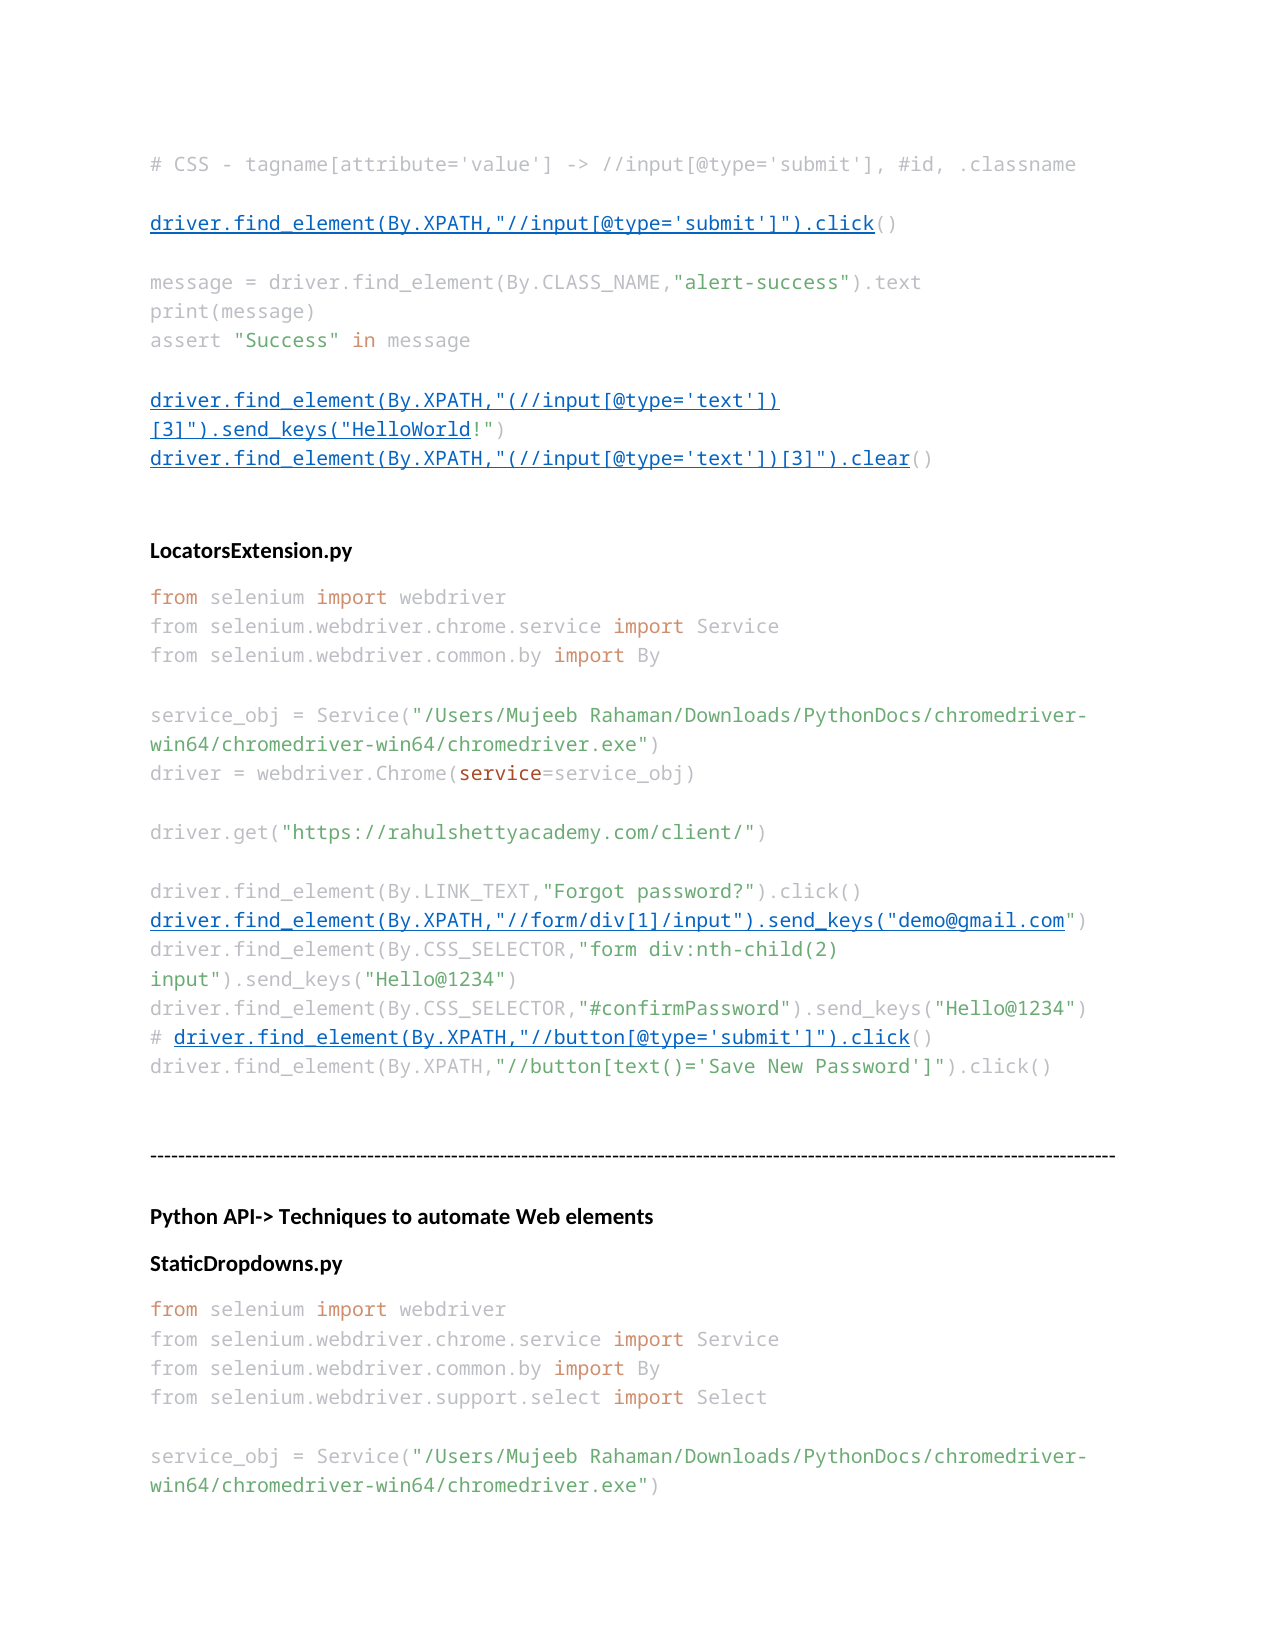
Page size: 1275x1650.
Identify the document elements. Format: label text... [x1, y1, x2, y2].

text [150, 1296, 1125, 1498]
text LocatorsExtension.py [150, 537, 1125, 565]
text from selenium import webdriver from selenium.webdriver.chrome.service import Service from selenium.webdriver.common.by import By service_obj = Service("/Users/Mujeeb Rahaman/Downloads/PythonDocs/chromedriver-win64/chromedriver-win64/chromedriver.exe") driver = webdriver.Chrome(service=service_obj) driver.get("https://rahulshettyacademy.com/client/") driver.find_element(By.LINK_TEXT,"Forgot password?").click() driver.find_element(By.XPATH,"//form/div[1]/input").send_keys("demo@gmail.com") driver.find_element(By.CSS_SELECTOR,"form div:nth-child(2) input").send_keys("Hello@1234") driver.find_element(By.CSS_SELECTOR,"#confirmPassword").send_keys("Hello@1234") # driver.find_element(By.XPATH,"//button[@type='submit']").click() driver.find_element(By.XPATH,"//button[text()='Save New Password']").click() ------------------------------------------------------------------------------------------------------------------------------------------ Python API-> Techniques to automate Web elements [150, 583, 1125, 1230]
text StaticDropdowns.py [150, 1249, 1125, 1277]
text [150, 150, 1125, 471]
